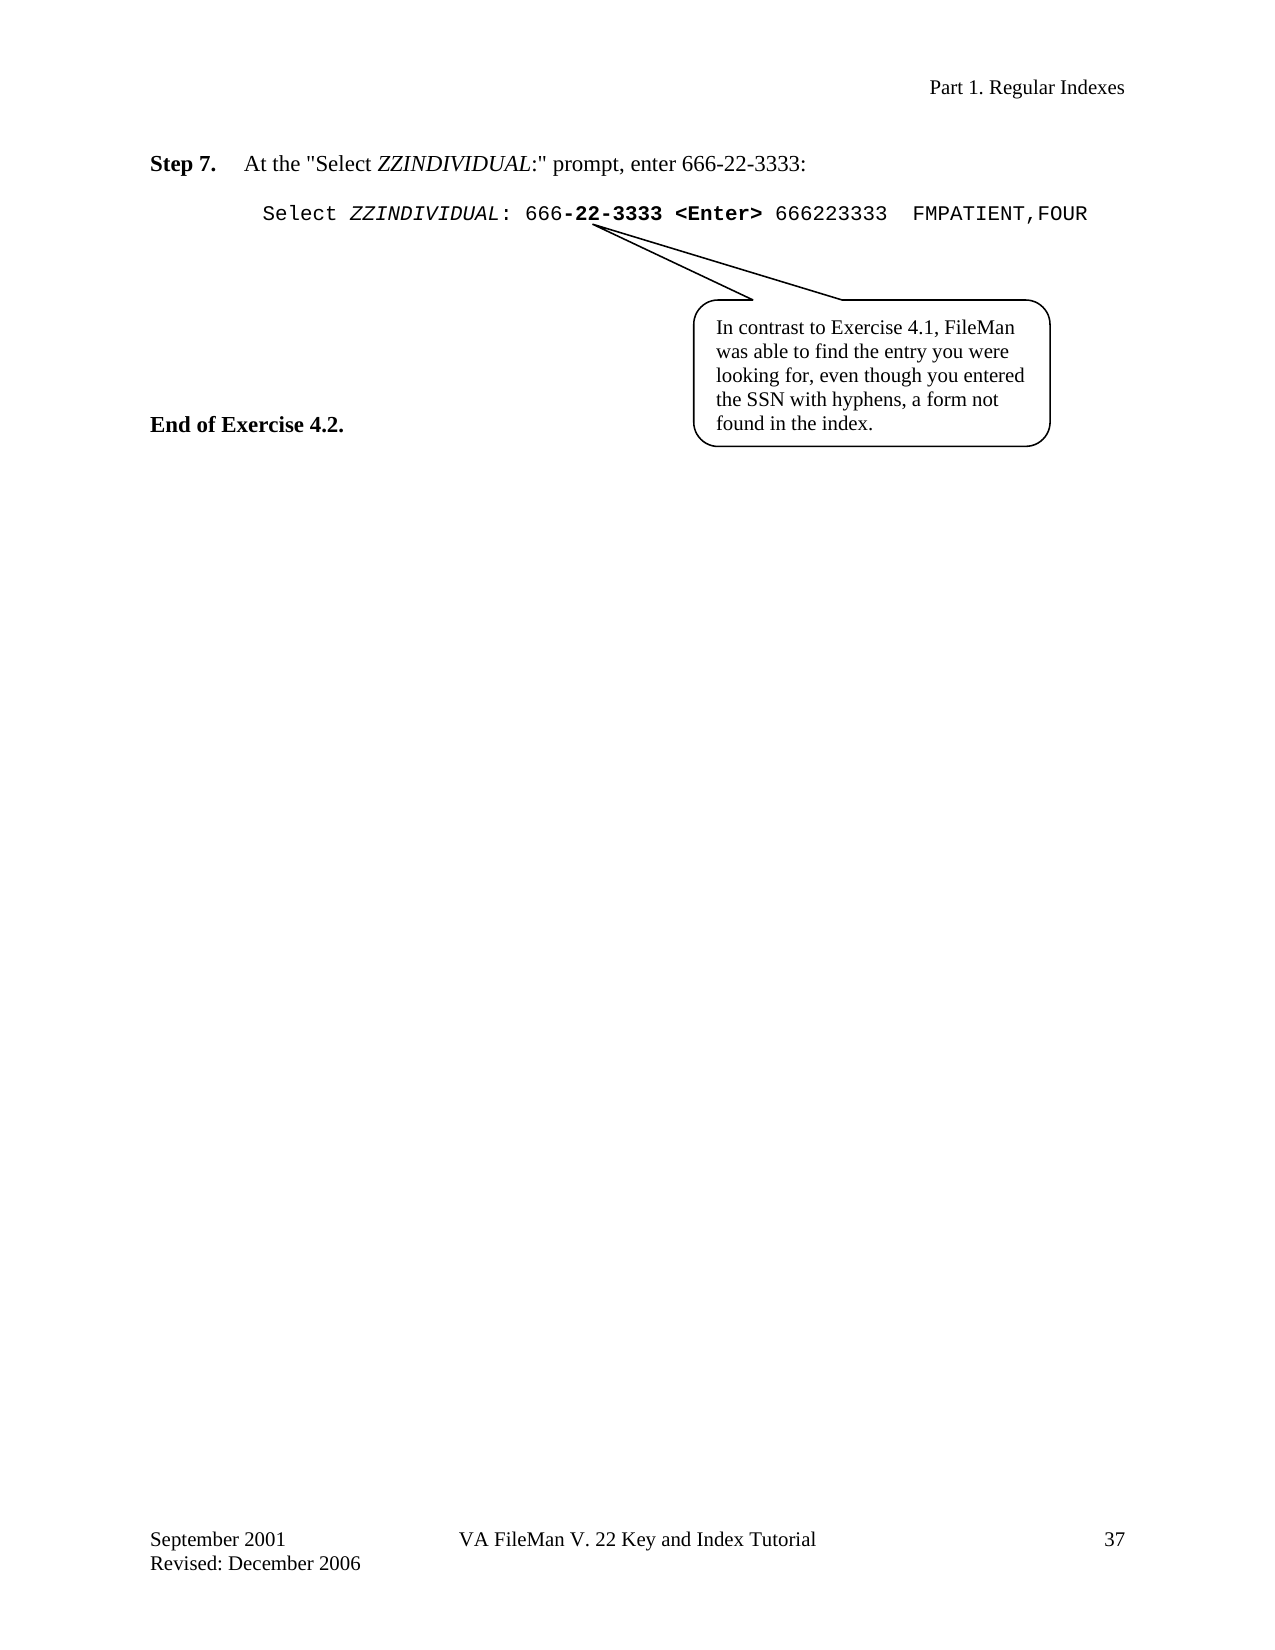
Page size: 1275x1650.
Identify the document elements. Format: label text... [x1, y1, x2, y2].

text Select ZZINDIVIDUAL: 666-22-3333 <Enter> 666223333 FMPATIENT,FOUR [262, 203, 1125, 226]
text End of Exercise 4.2. [1047, 411, 1125, 437]
text End of Exercise 4.2. [150, 411, 697, 437]
text Step 7. At the "Select ZZINDIVIDUAL:" prompt, enter 666-22-3333: [150, 150, 1125, 176]
